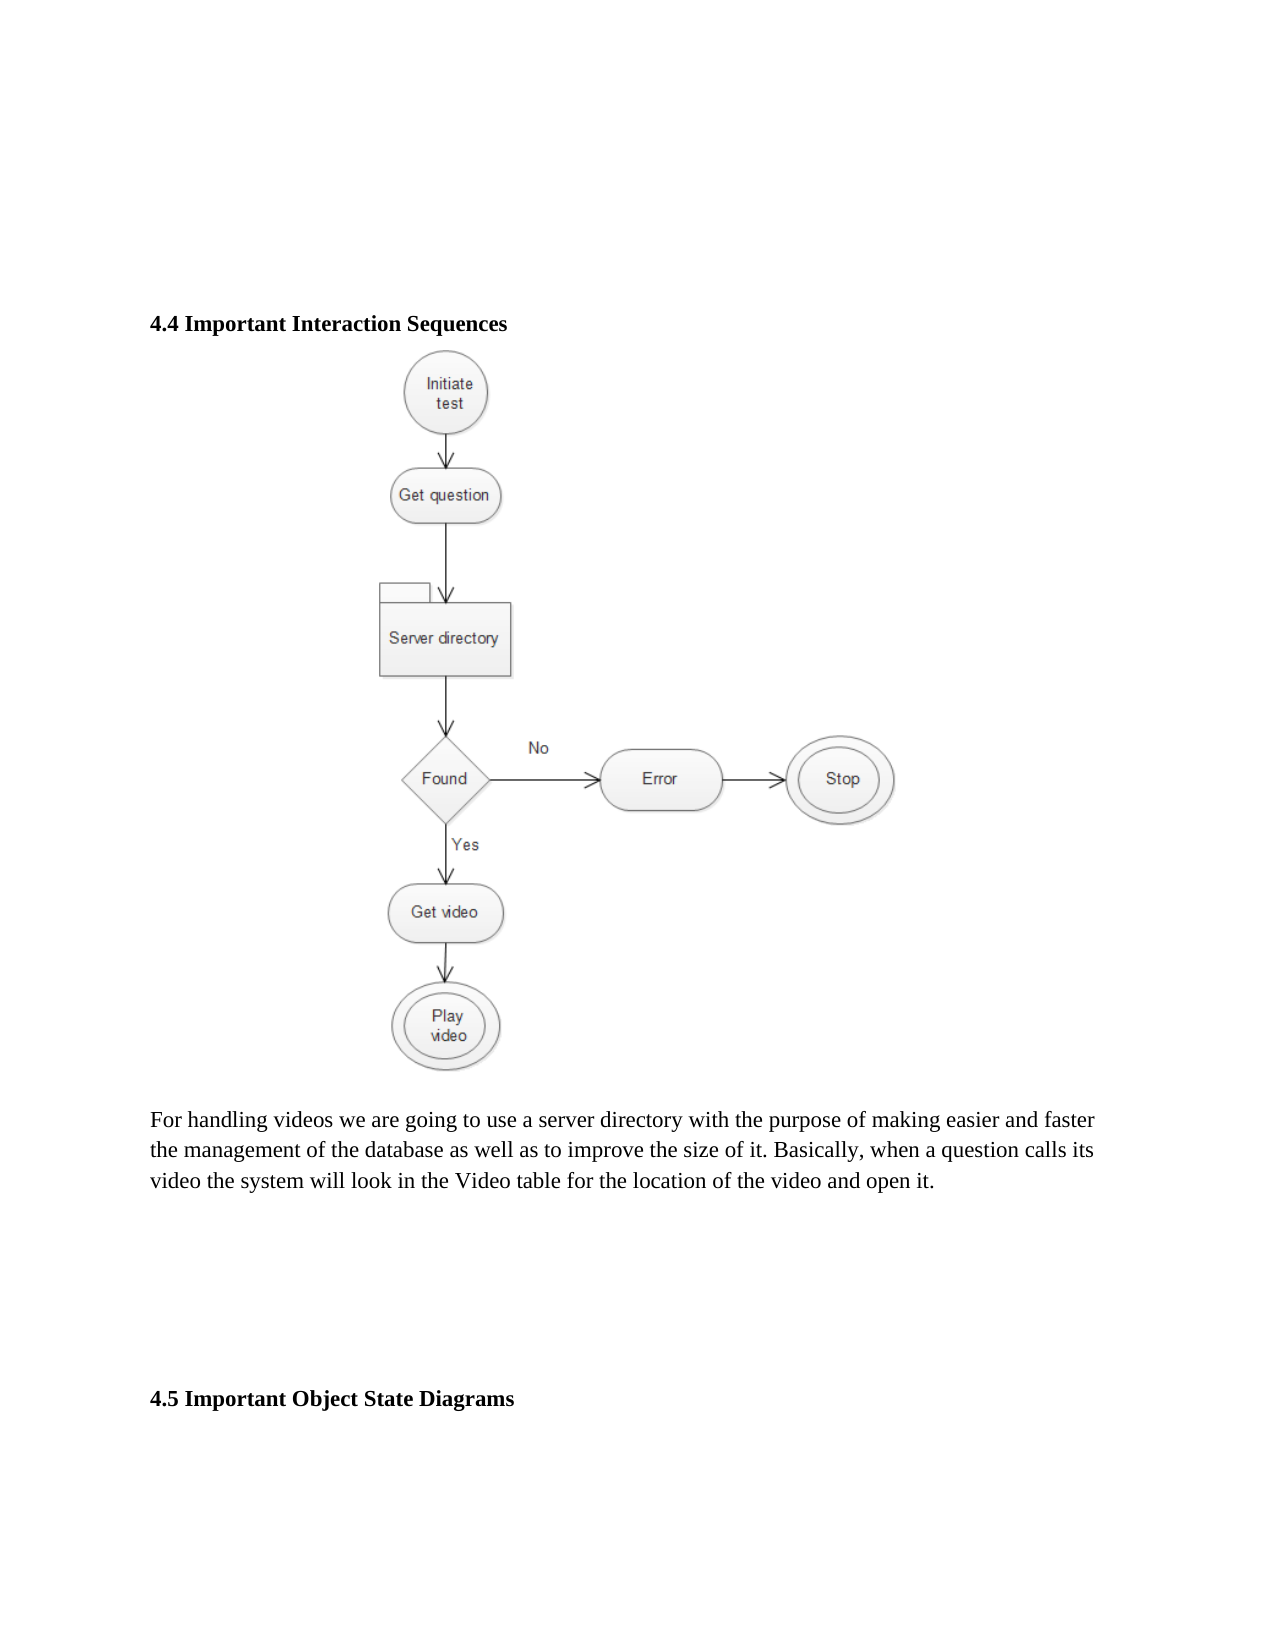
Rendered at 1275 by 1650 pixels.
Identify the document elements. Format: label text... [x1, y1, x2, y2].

text 4.4 Important Interaction Sequences [150, 310, 1125, 337]
picture [378, 349, 897, 1073]
text 4.5 Important Object State Diagrams [150, 1385, 1125, 1411]
text For handling videos we are going to use a server directory with the purpose of making easier and faster the management of the database as well as to improve the size of it. Basically, when a question calls its video the system will look in the Video table for the location of the video and open it. [150, 1106, 1125, 1193]
